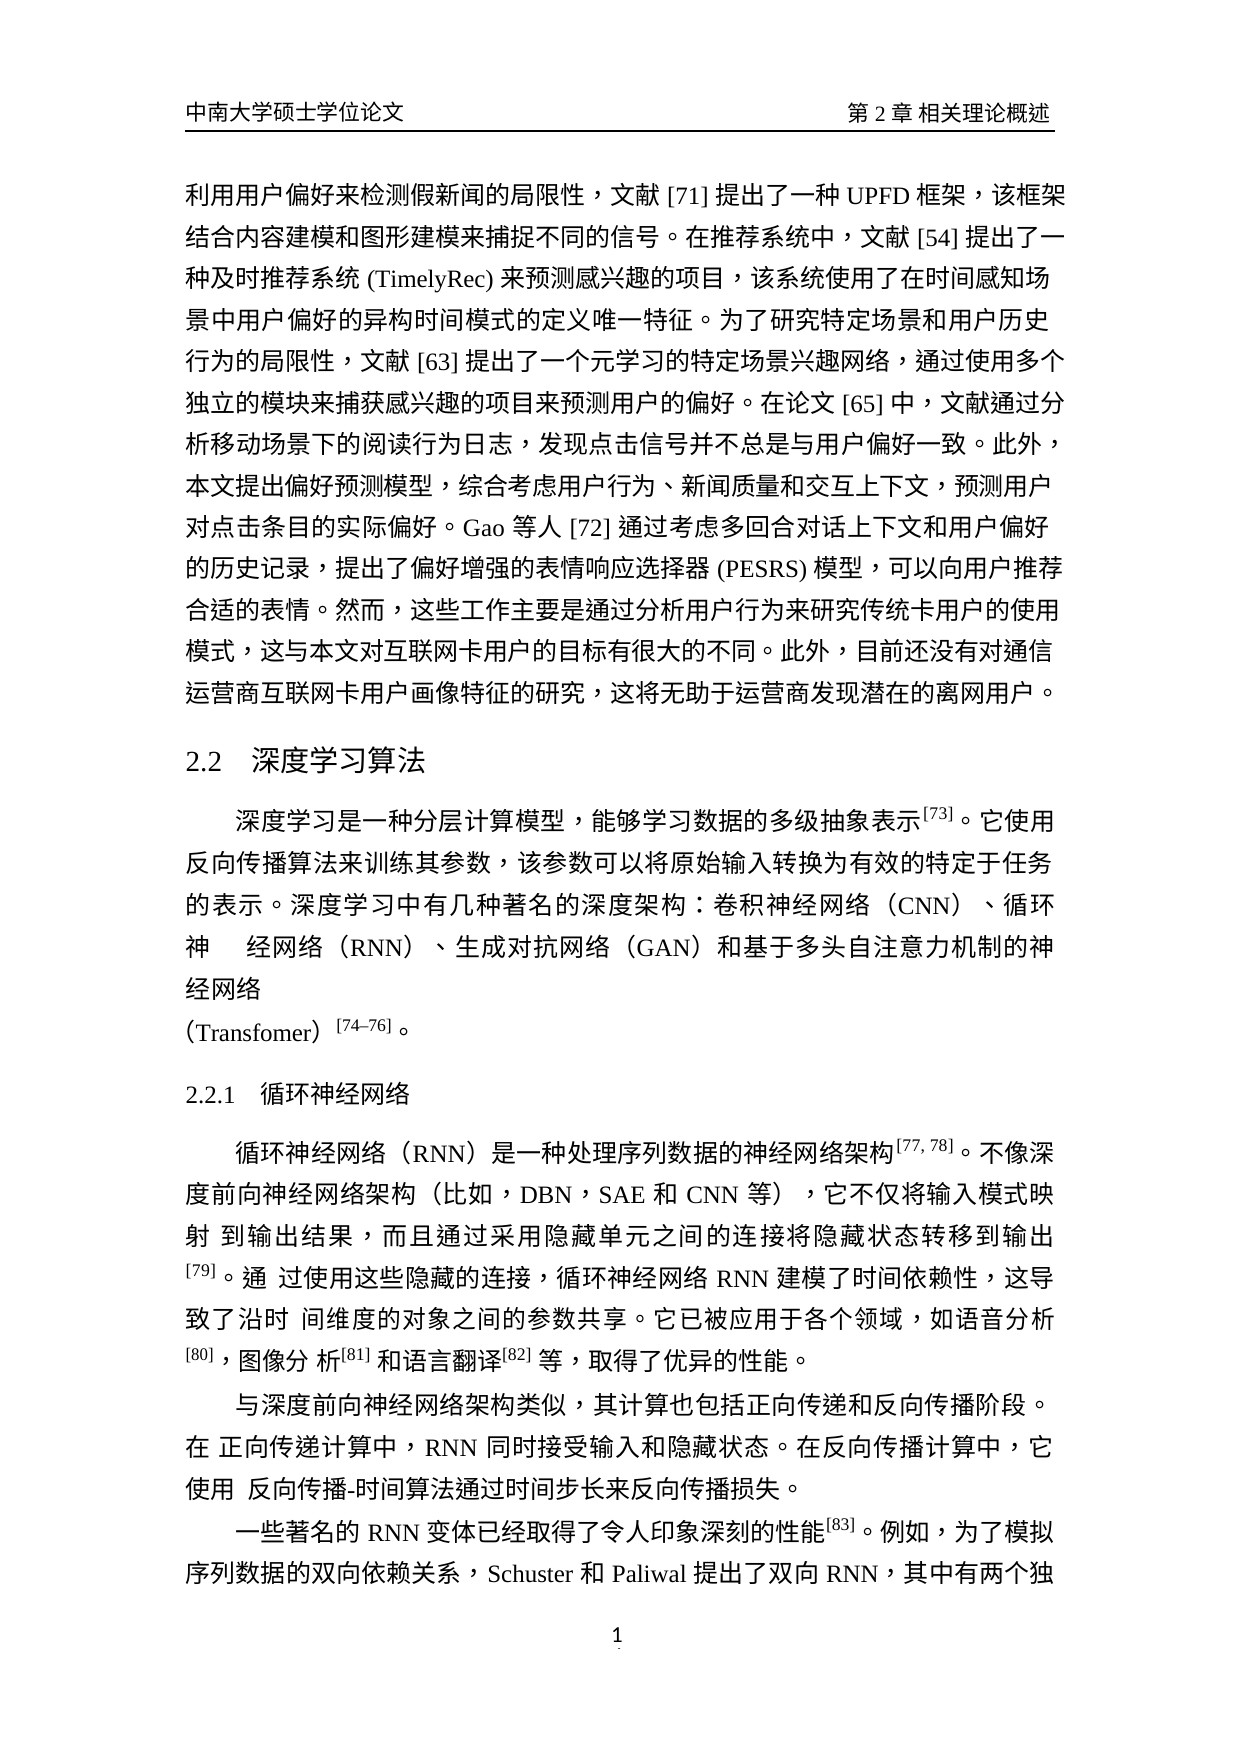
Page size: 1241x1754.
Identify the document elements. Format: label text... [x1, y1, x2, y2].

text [185, 1514, 1055, 1589]
text 与深度前向神经网络架构类似，其计算也包括正向传递和反向传播阶段。在 正向传递计算中，RNN 同时接受输入和隐藏状态。在反向传播计算中，它使用 反向传播-时间算法通过时间步长来反向传播损失。 [185, 1388, 1055, 1506]
text （Transfomer）[74–76]。 [168, 1014, 418, 1049]
subtitle 2.2 深度学习算法 [185, 741, 1084, 780]
text 循环神经网络（RNN）是一种处理序列数据的神经网络架构[77, 78]。不像深 度前向神经网络架构（比如，DBN，SAE 和 CNN 等），它不仅将输入模式映射 到输出结果，而且通过采用隐藏单元之间的连接将隐藏状态转移到输出[79]。通 过使用这些隐藏的连接，循环神经网络 RNN 建模了时间依赖性，这导致了沿时 间维度的对象之间的参数共享。它已被应用于各个领域，如语音分析[80]，图像分 析[81] 和语言翻译[82] 等，取得了优异的性能。 [185, 1135, 1055, 1378]
text 利用用户偏好来检测假新闻的局限性，文献 [71] 提出了一种 UPFD 框架，该框架 结合内容建模和图形建模来捕捉不同的信号。在推荐系统中，文献 [54] 提出了一 种及时推荐系统 (TimelyRec) 来预测感兴趣的项目，该系统使用了在时间感知场 景中用户偏好的异构时间模式的定义唯一特征。为了研究特定场景和用户历史 行为的局限性，文献 [63] 提出了一个元学习的特定场景兴趣网络，通过使用多个 独立的模块来捕获感兴趣的项目来预测用户的偏好。在论文 [65] 中，文献通过分 析移动场景下的阅读行为日志，发现点击信号并不总是与用户偏好一致。此外， 本文提出偏好预测模型，综合考虑用户行为、新闻质量和交互上下文，预测用户 对点击条目的实际偏好。Gao 等人 [72] 通过考虑多回合对话上下文和用户偏好 的历史记录，提出了偏好增强的表情响应选择器 (PESRS) 模型，可以向用户推荐 合适的表情。然而，这些工作主要是通过分析用户行为来研究传统卡用户的使用 模式，这与本文对互联网卡用户的目标有很大的不同。此外，目前还没有对通信 运营商互联网卡用户画像特征的研究，这将无助于运营商发现潜在的离网用户。 [185, 178, 1084, 709]
text 深度学习是一种分层计算模型，能够学习数据的多级抽象表示[73]。它使用 反向传播算法来训练其参数，该参数可以将原始输入转换为有效的特定于任务 的表示。深度学习中有几种著名的深度架构：卷积神经网络（CNN）、循环神 经网络（RNN）、生成对抗网络（GAN）和基于多头自注意力机制的神经网络 [185, 803, 1055, 1006]
text 2.2.1 循环神经网络 [185, 1077, 1084, 1111]
